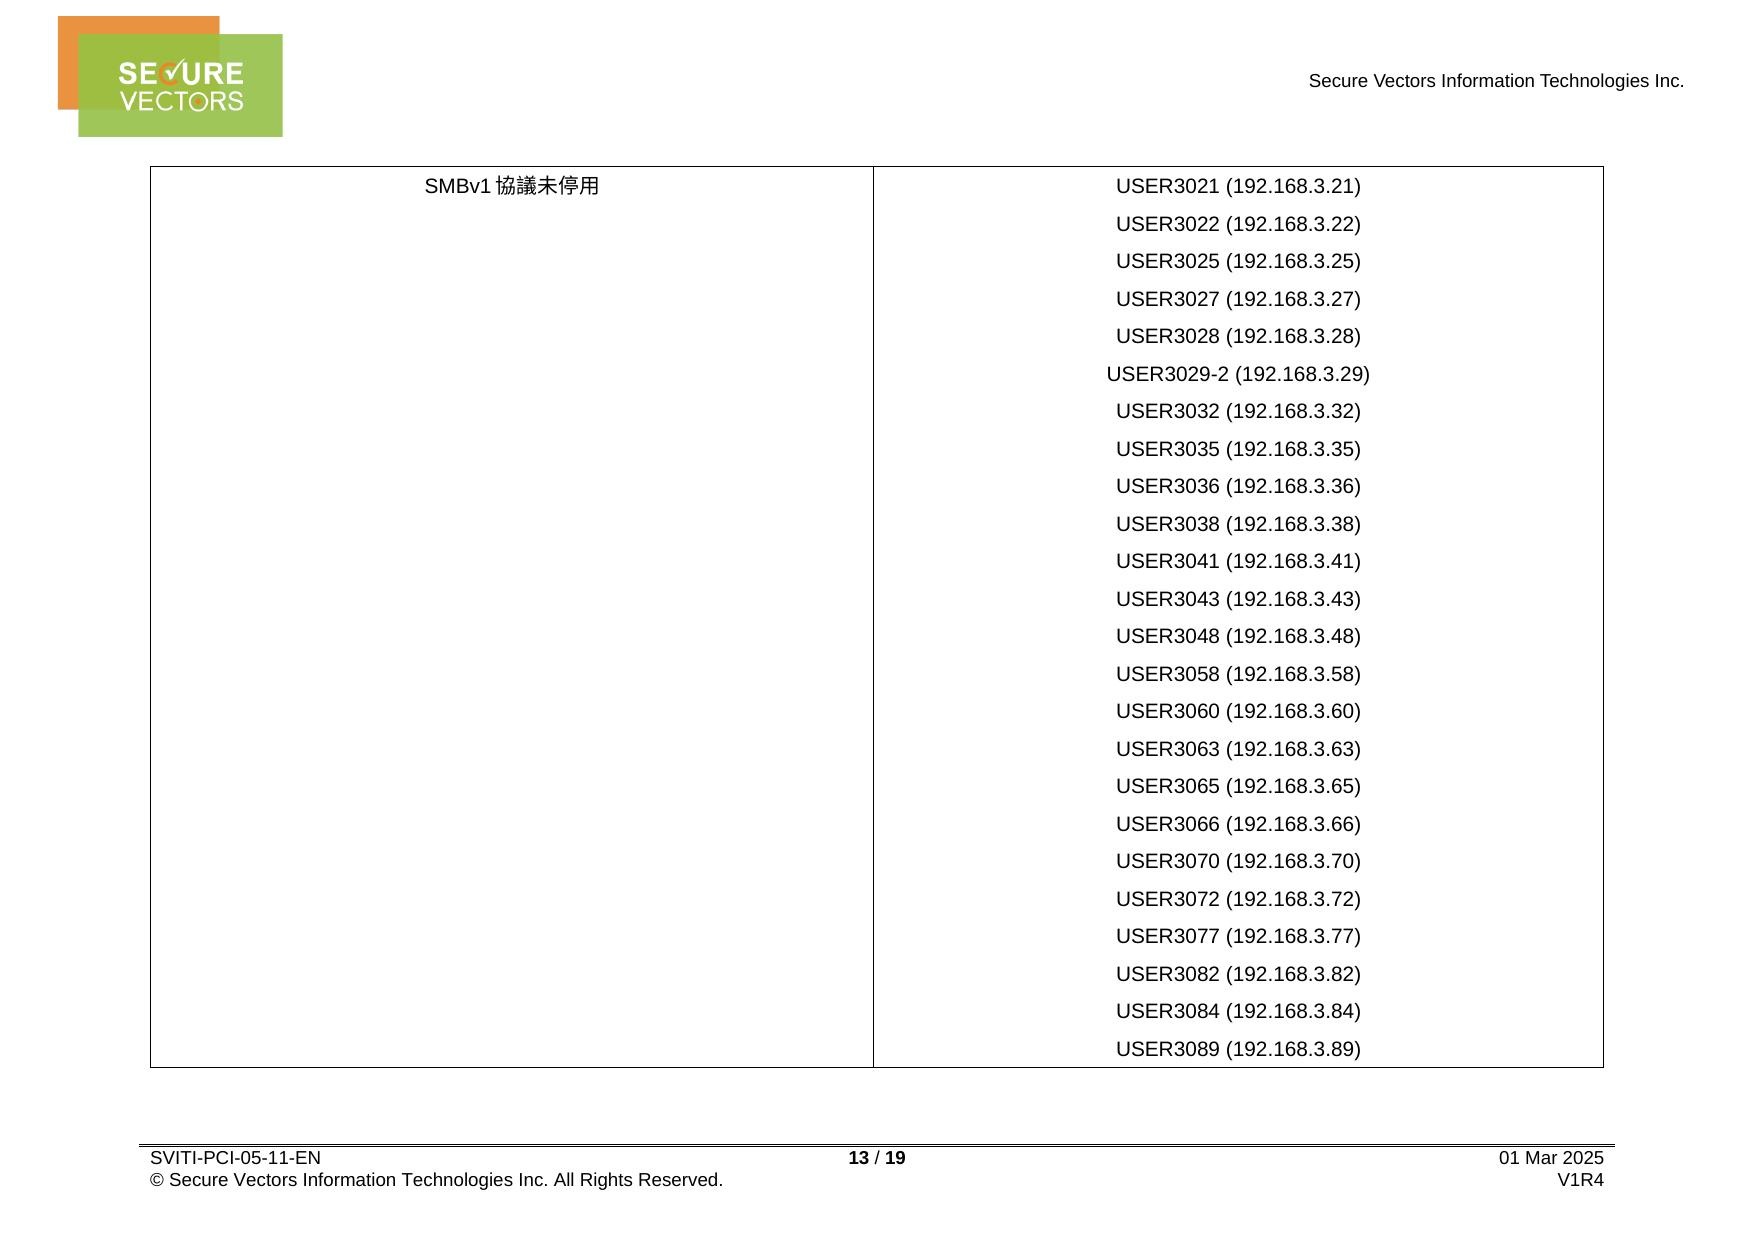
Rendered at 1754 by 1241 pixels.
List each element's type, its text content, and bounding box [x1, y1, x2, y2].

picture [57, 16, 283, 137]
table_cell SMBv1協議未停用 [151, 167, 873, 1067]
